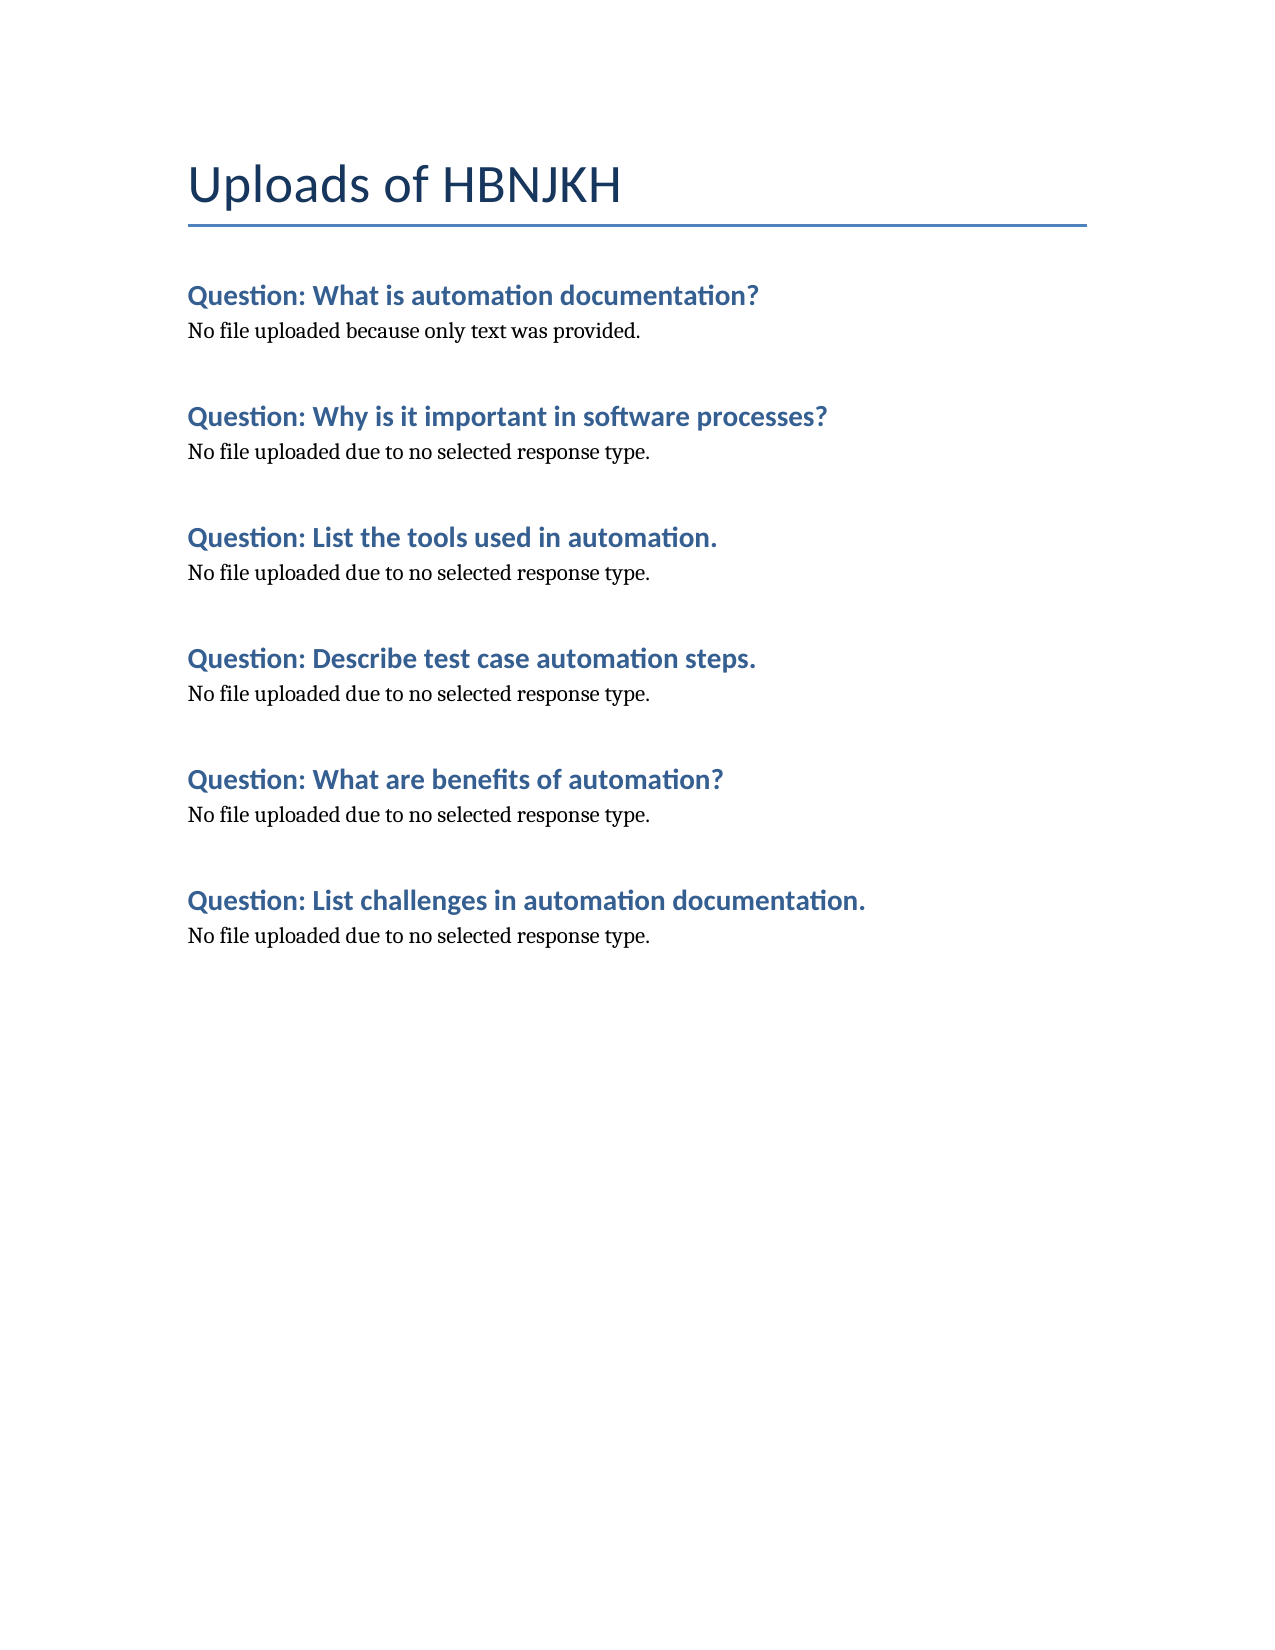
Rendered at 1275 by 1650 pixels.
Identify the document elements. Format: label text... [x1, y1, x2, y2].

subtitle Question: List the tools used in automation. [187, 519, 1087, 554]
subtitle Question: List challenges in automation documentation. [187, 882, 1087, 918]
title Uploads of HBNJKH [187, 150, 1087, 227]
text No file uploaded because only text was provided. [187, 317, 1087, 344]
text No file uploaded due to no selected response type. [187, 439, 1087, 465]
subtitle Question: What is automation documentation? [187, 277, 1087, 312]
subtitle Question: What are benefits of automation? [187, 761, 1087, 797]
subtitle Question: Why is it important in software processes? [187, 398, 1087, 433]
text No file uploaded due to no selected response type. [187, 923, 1087, 949]
text No file uploaded due to no selected response type. [187, 560, 1087, 586]
text No file uploaded due to no selected response type. [187, 802, 1087, 828]
subtitle Question: Describe test case automation steps. [187, 640, 1087, 676]
text No file uploaded due to no selected response type. [187, 681, 1087, 707]
